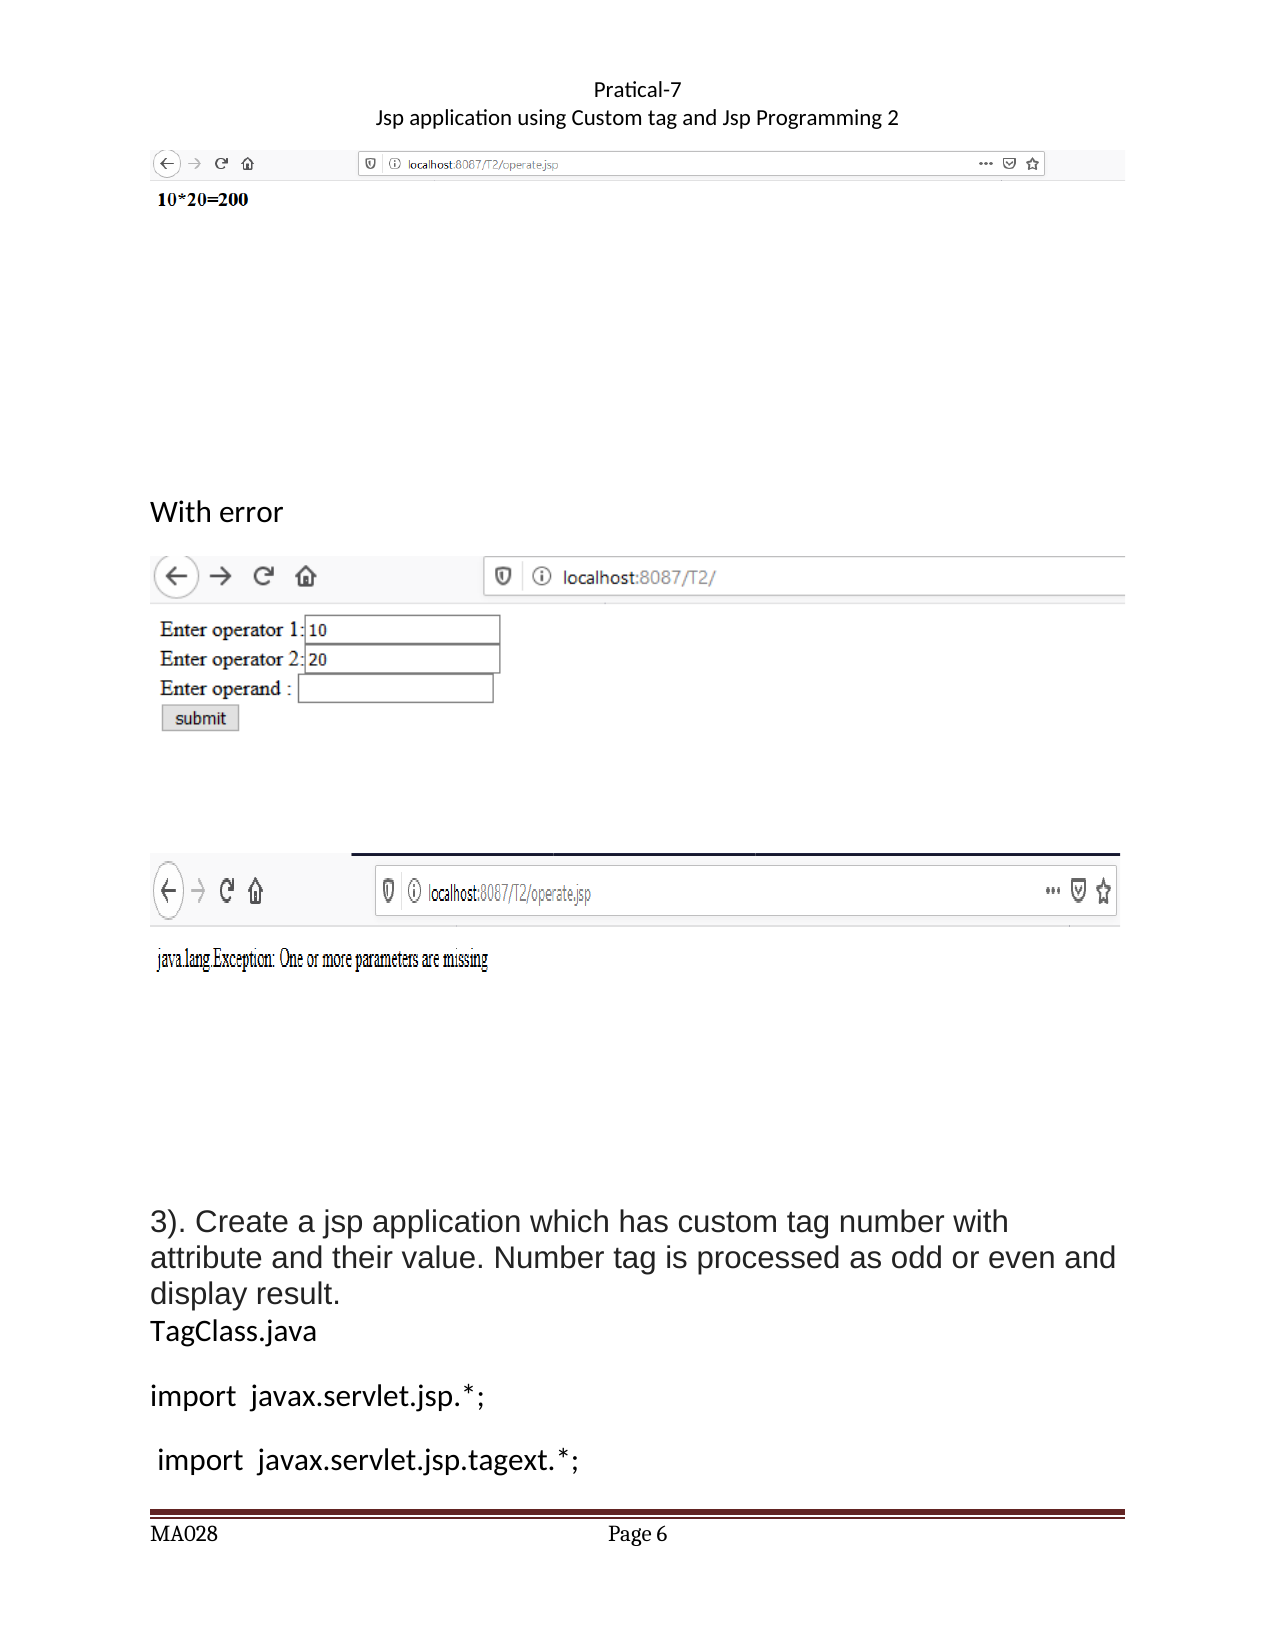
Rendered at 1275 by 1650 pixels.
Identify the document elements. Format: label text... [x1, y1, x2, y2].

text TagClass.java [150, 1311, 1125, 1349]
text import javax.servlet.jsp.*; [150, 1376, 1125, 1414]
picture [150, 853, 1121, 1050]
picture [150, 150, 1125, 467]
text 3). Create a jsp application which has custom tag number with attribute and their value. Number tag is processed as odd or even and display result. [150, 1203, 1125, 1311]
picture [150, 556, 1125, 829]
text import javax.servlet.jsp.tagext.*; [150, 1441, 1125, 1479]
text With error [150, 492, 1125, 530]
